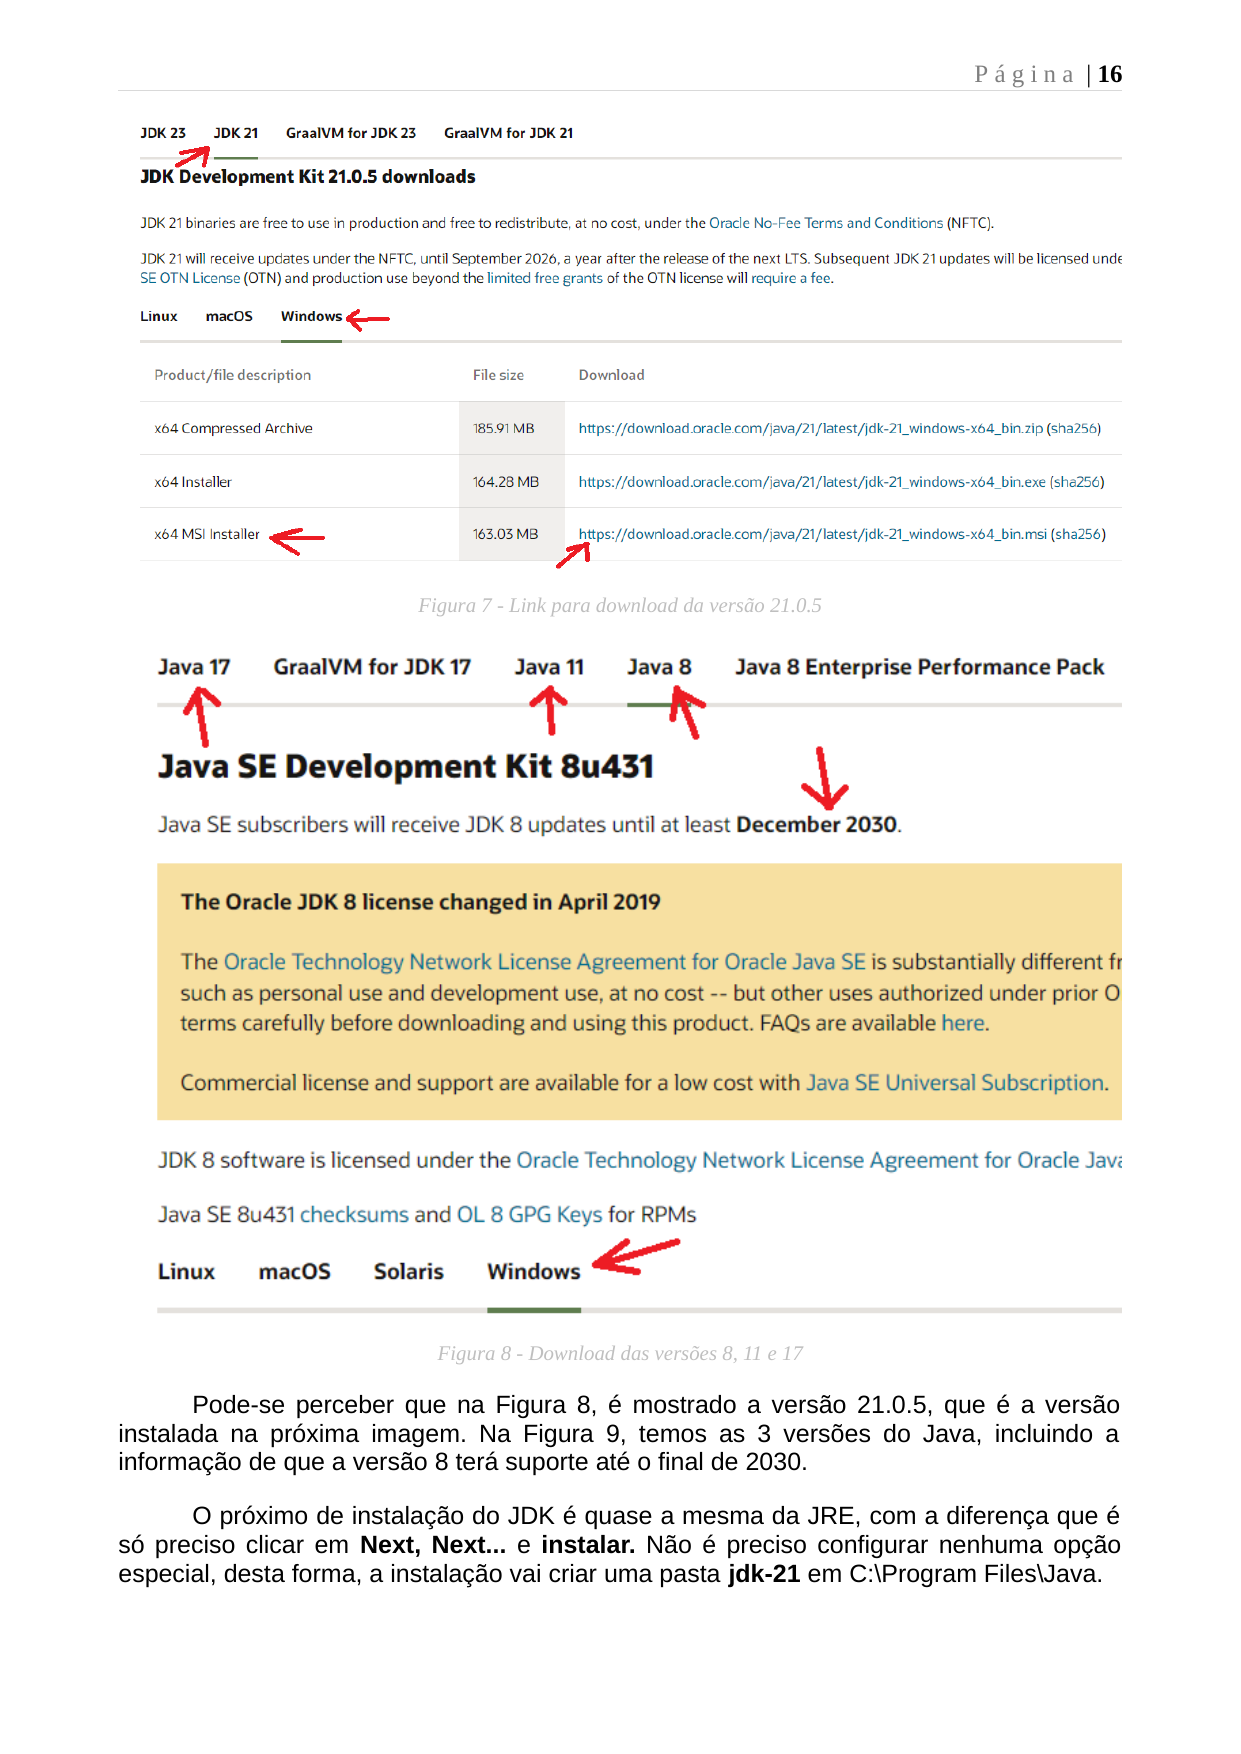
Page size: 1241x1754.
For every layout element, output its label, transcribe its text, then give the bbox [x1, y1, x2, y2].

text O próximo de instalação do JDK é quase a mesma da JRE, com a diferença que é só preciso clicar em Next, Next... e instalar. Não é preciso configurar nenhuma opção especial, desta forma, a instalação vai criar uma pasta jdk-21 em C:\Program Files\Java. [118, 1501, 1122, 1587]
picture [118, 642, 1122, 1316]
text Pode-se perceber que na Figura 8, é mostrado a versão 21.0.5, que é a versão instalada na próxima imagem. Na Figura 9, temos as 3 versões do Java, incluindo a informação de que a versão 8 terá suporte até o final de 2030. [118, 1390, 1122, 1476]
picture [118, 119, 1122, 569]
